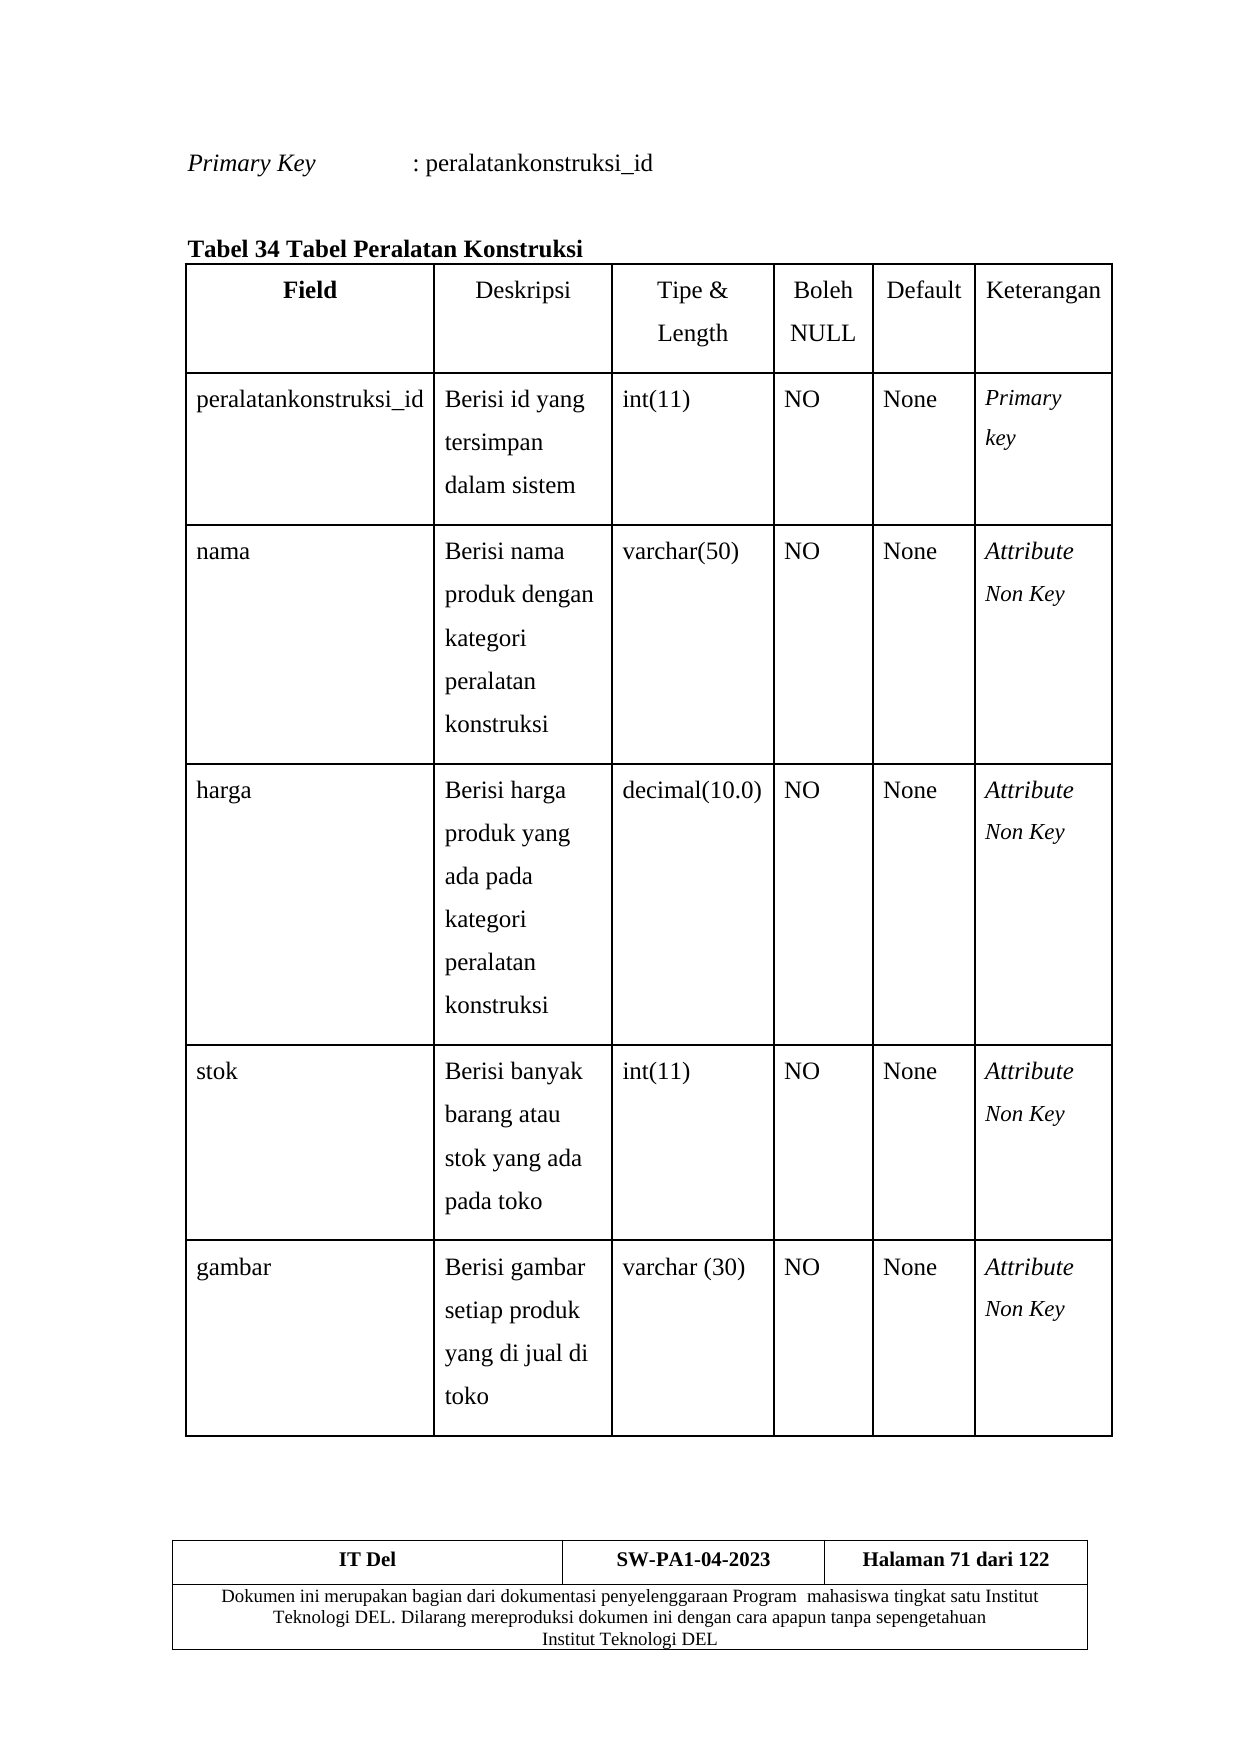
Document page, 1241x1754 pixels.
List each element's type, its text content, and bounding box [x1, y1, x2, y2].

table_header Deskripsi [435, 265, 611, 372]
table_cell harga [187, 765, 433, 1044]
table_cell Primary key [976, 374, 1111, 524]
table_cell None [874, 765, 974, 1044]
table_header Keterangan [976, 265, 1111, 372]
table_cell Berisi gambar setiap produk yang di jual di toko [435, 1241, 611, 1434]
table_cell NO [775, 1241, 872, 1434]
table_cell Attribute Non Key [976, 1046, 1111, 1239]
table_cell int(11) [613, 1046, 773, 1239]
table_cell NO [775, 374, 872, 524]
table_cell Berisi id yang tersimpan dalam sistem [435, 374, 611, 524]
table_cell None [874, 1046, 974, 1239]
text Primary Key : peralatankonstruksi_id [187, 148, 1092, 176]
table_cell Berisi harga produk yang ada pada kategori peralatan konstruksi [435, 765, 611, 1044]
table_cell decimal(10.0) [613, 765, 773, 1044]
table_header Boleh NULL [775, 265, 872, 372]
table_cell NO [775, 1046, 872, 1239]
table_cell Berisi banyak barang atau stok yang ada pada toko [435, 1046, 611, 1239]
table_cell peralatankonstruksi_id [187, 374, 433, 524]
table_cell Attribute Non Key [976, 526, 1111, 762]
table_cell None [874, 526, 974, 762]
table_header Default [874, 265, 974, 372]
table_cell Berisi nama produk dengan kategori peralatan konstruksi [435, 526, 611, 762]
table_cell stok [187, 1046, 433, 1239]
table_cell NO [775, 765, 872, 1044]
table_cell None [874, 1241, 974, 1434]
table_header Tipe & Length [613, 265, 773, 372]
table_cell Attribute Non Key [976, 765, 1111, 1044]
table_cell varchar (30) [613, 1241, 773, 1434]
table_cell gambar [187, 1241, 433, 1434]
table_header Field [187, 265, 433, 372]
table_cell NO [775, 526, 872, 762]
table_cell None [874, 374, 974, 524]
table_cell Attribute Non Key [976, 1241, 1111, 1434]
table_cell nama [187, 526, 433, 762]
table_cell int(11) [613, 374, 773, 524]
table_cell varchar(50) [613, 526, 773, 762]
